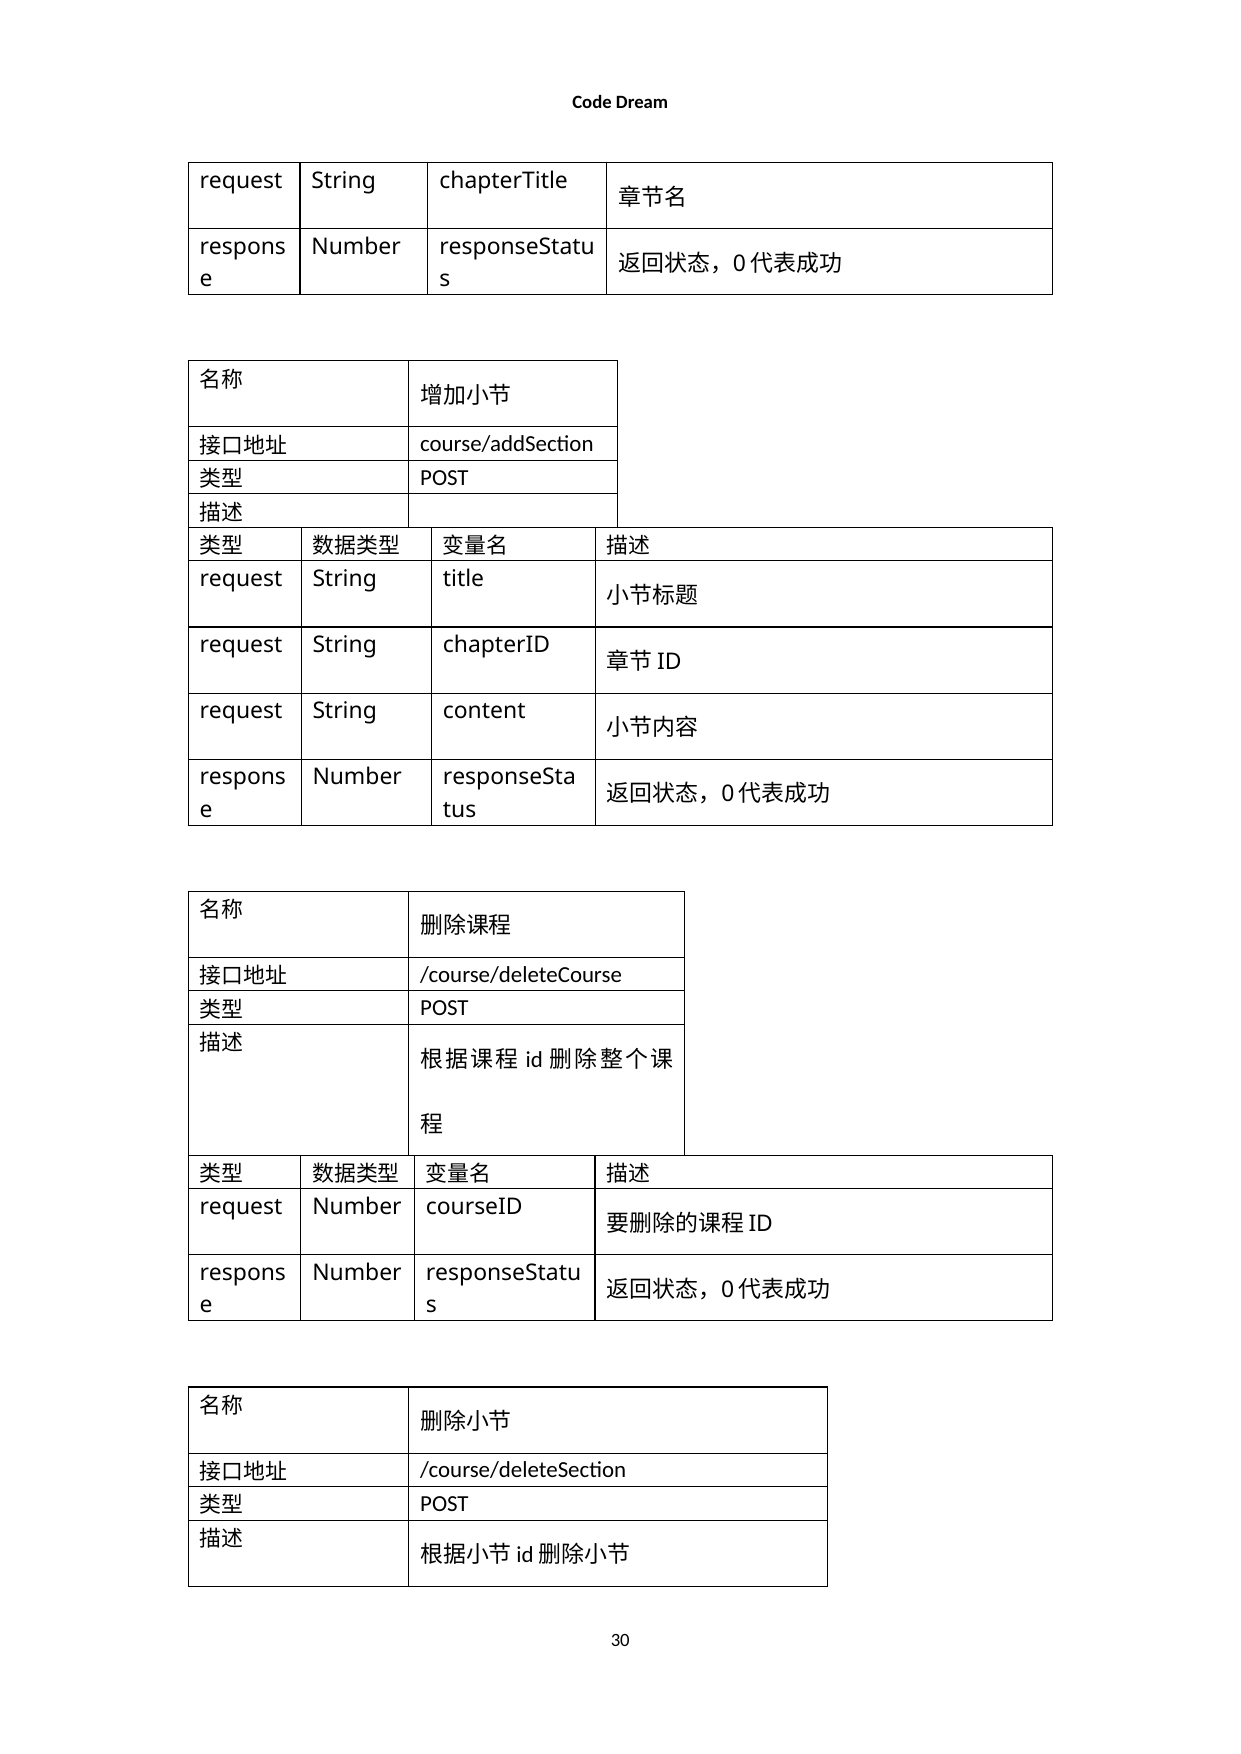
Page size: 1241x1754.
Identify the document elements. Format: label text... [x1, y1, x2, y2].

table_cell response [189, 1255, 300, 1320]
table_cell chapterTitle [428, 163, 606, 228]
table_cell 描述 [596, 528, 1052, 560]
table_cell 描述 [189, 1025, 408, 1155]
table_cell 接口地址 [189, 1454, 408, 1486]
table_header 删除小节 [409, 1388, 827, 1452]
table_header 增加小节 [409, 361, 617, 426]
table_cell request [189, 561, 301, 626]
table_cell String [302, 561, 431, 626]
table_cell 章节名 [607, 163, 1052, 228]
table_cell Number [301, 1189, 414, 1254]
table_cell 章节ID [596, 628, 1052, 692]
table_header 名称 [189, 892, 408, 957]
table_cell 类型 [189, 461, 408, 493]
table_cell 接口地址 [189, 427, 408, 460]
table_cell 类型 [189, 991, 408, 1024]
table_cell request [189, 694, 301, 758]
table_cell [409, 494, 617, 527]
table_cell 类型 [189, 528, 301, 560]
table_cell chapterID [432, 628, 595, 692]
table_cell 根据课程id删除整个课程 [409, 1025, 684, 1155]
table_cell 类型 [189, 1487, 408, 1519]
table_cell title [432, 561, 595, 626]
table_cell 返回状态，0代表成功 [596, 760, 1052, 824]
table_cell /course/deleteCourse [409, 958, 684, 990]
table_cell 根据小节id删除小节 [409, 1521, 827, 1586]
table_cell /course/deleteSection [409, 1454, 827, 1486]
table_cell content [432, 694, 595, 758]
table_cell POST [409, 991, 684, 1024]
table_header 删除课程 [409, 892, 684, 957]
table_cell request [189, 1189, 300, 1254]
table_cell 要删除的课程ID [596, 1189, 1052, 1254]
table_cell String [301, 163, 427, 228]
table_header 名称 [189, 1388, 408, 1452]
table_cell 变量名 [432, 528, 595, 560]
table_cell 数据类型 [301, 1156, 414, 1188]
table_cell 描述 [596, 1156, 1052, 1188]
table_cell Number [301, 229, 427, 294]
table_cell responseStatus [428, 229, 606, 294]
table_cell 接口地址 [189, 958, 408, 990]
table_cell Number [301, 1255, 414, 1320]
table_cell request [189, 628, 301, 692]
table_cell 变量名 [415, 1156, 594, 1188]
table_cell 描述 [189, 1521, 408, 1586]
table_cell 小节内容 [596, 694, 1052, 758]
table_cell 返回状态，0代表成功 [607, 229, 1052, 294]
table_cell response [189, 229, 299, 294]
table_cell 返回状态，0代表成功 [596, 1255, 1052, 1320]
table_cell String [302, 628, 431, 692]
table_cell request [189, 163, 299, 228]
table_cell response [189, 760, 301, 824]
table_cell POST [409, 461, 617, 493]
table_cell 小节标题 [596, 561, 1052, 626]
table_cell Number [302, 760, 431, 824]
table_cell responseStatus [415, 1255, 594, 1320]
table_cell course/addSection [409, 427, 617, 460]
table_cell responseStatus [432, 760, 595, 824]
table_cell 描述 [189, 494, 408, 527]
table_cell 数据类型 [302, 528, 431, 560]
table_cell courseID [415, 1189, 594, 1254]
table_cell String [302, 694, 431, 758]
table_cell POST [409, 1487, 827, 1519]
table_header 名称 [189, 361, 408, 426]
table_cell 类型 [189, 1156, 300, 1188]
